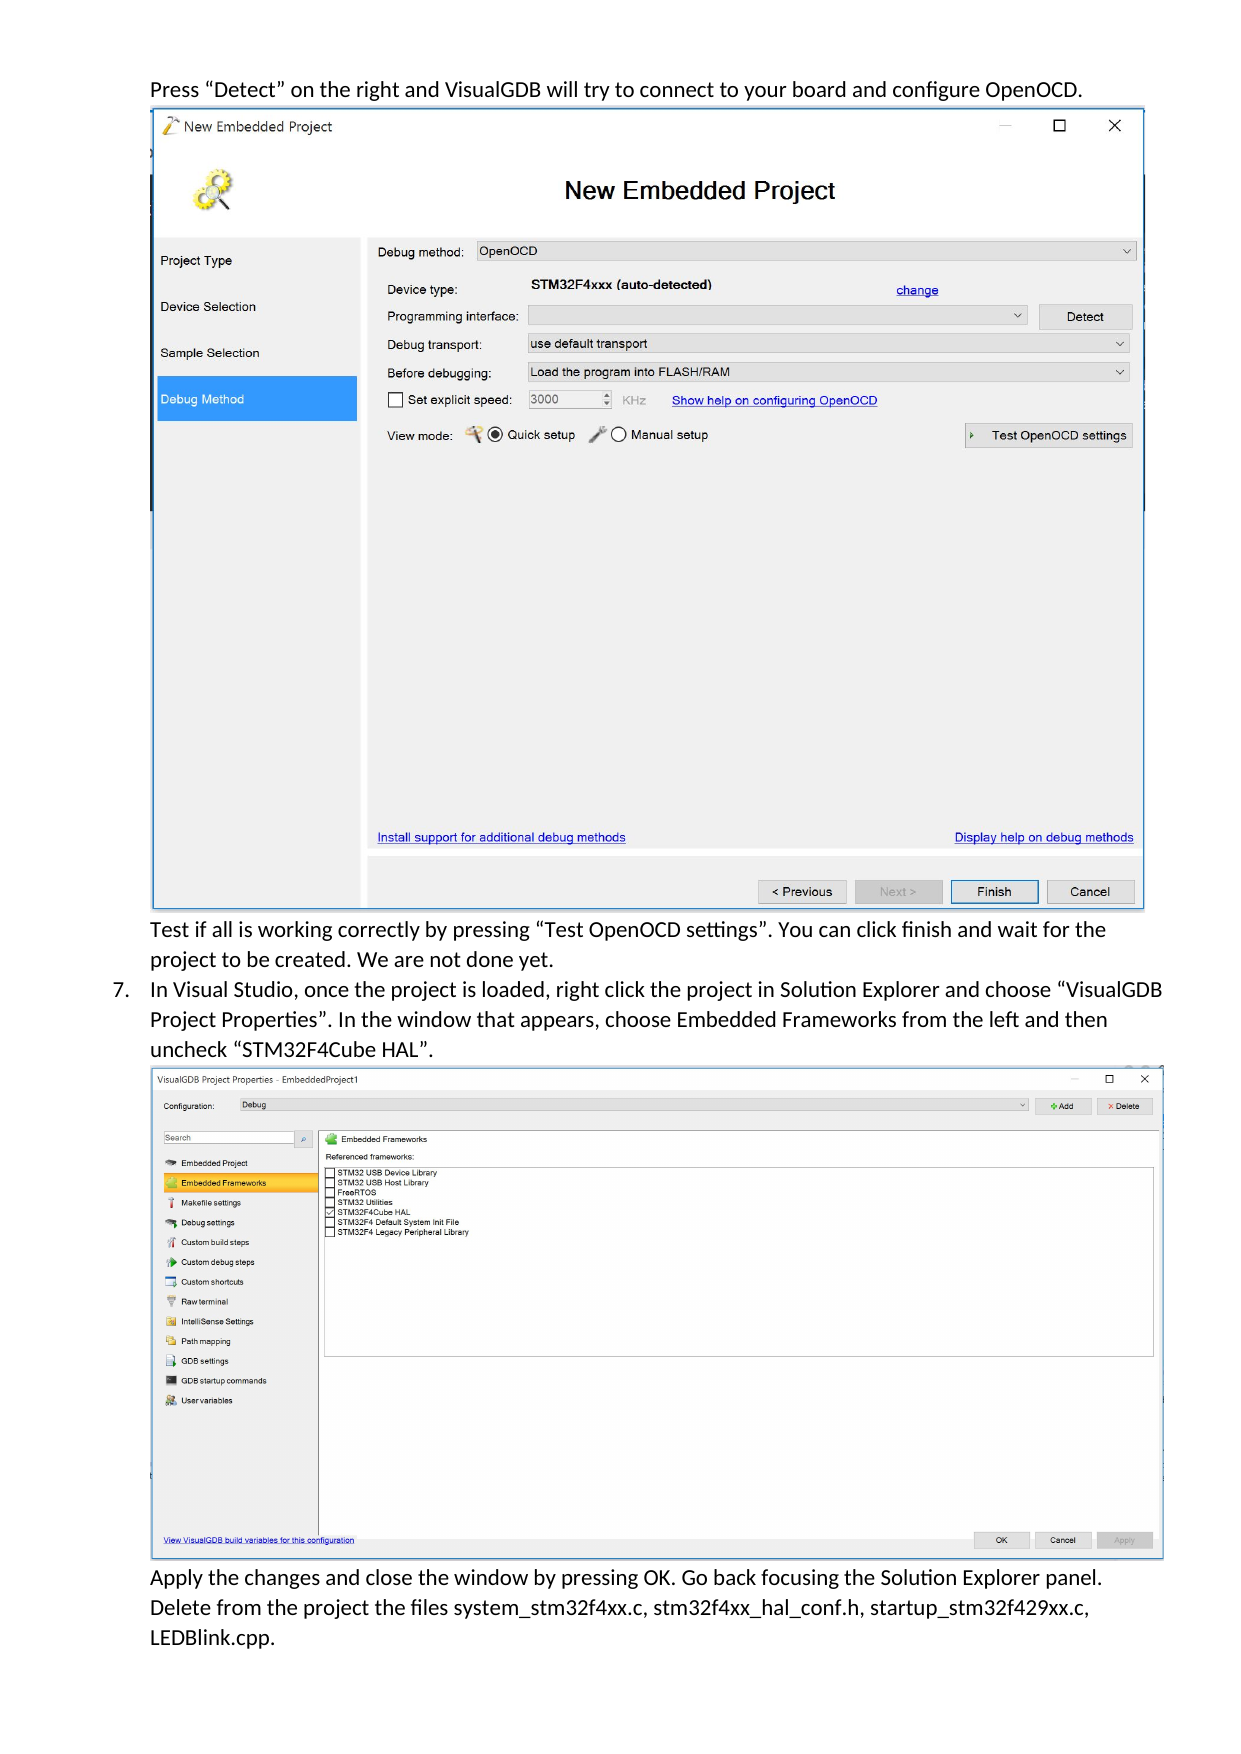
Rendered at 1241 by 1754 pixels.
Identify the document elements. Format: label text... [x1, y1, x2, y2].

picture [150, 105, 1146, 913]
picture [150, 1065, 1164, 1561]
list Apply the changes and close the window by pressing OK. Go back focusing the Solution Explorer panel. Delete from the project the files system_stm32f4xx.c, stm32f4xx_hal_conf.h, startup_stm32f429xx.c, LEDBlink.cpp. [150, 1563, 1165, 1652]
